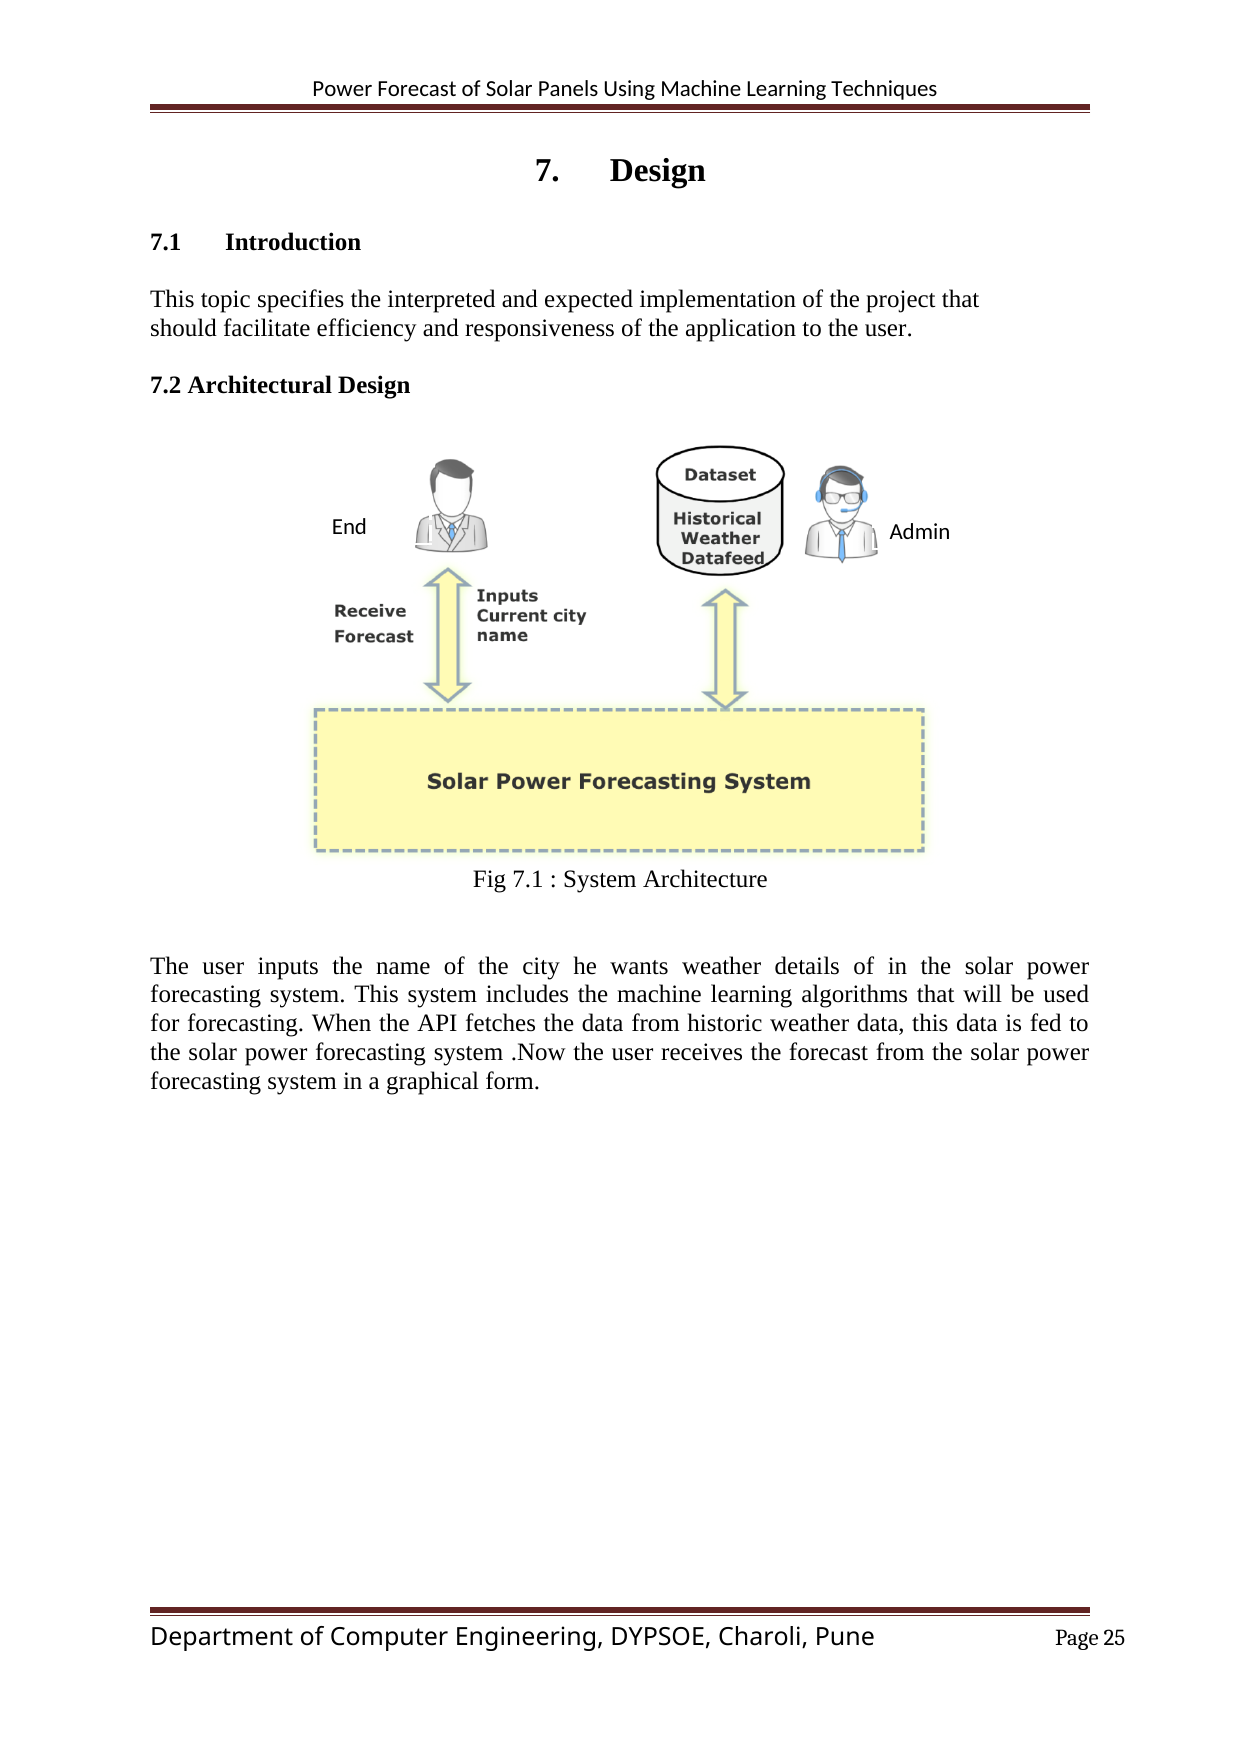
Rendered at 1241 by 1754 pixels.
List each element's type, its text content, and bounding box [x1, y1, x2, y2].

text 7.1 Introduction [150, 227, 1090, 255]
picture [298, 427, 942, 865]
text 7.2 Architectural Design [150, 370, 1090, 398]
text 7. Design [150, 150, 1090, 188]
text The user inputs the name of the city he wants weather details of in the solar power forecasting system. This system includes the machine learning algorithms that will be used for forecasting. When the API fetches the data from historic weather data, this data is fed to the solar power forecasting system .Now the user receives the forecast from the solar power forecasting system in a graphical form. [150, 951, 1090, 1094]
text Fig 7.1 : System Architecture [150, 864, 1090, 893]
text should facilitate efficiency and responsiveness of the application to the user. [150, 313, 1090, 342]
text This topic specifies the interpreted and expected implementation of the project that [150, 284, 1090, 313]
